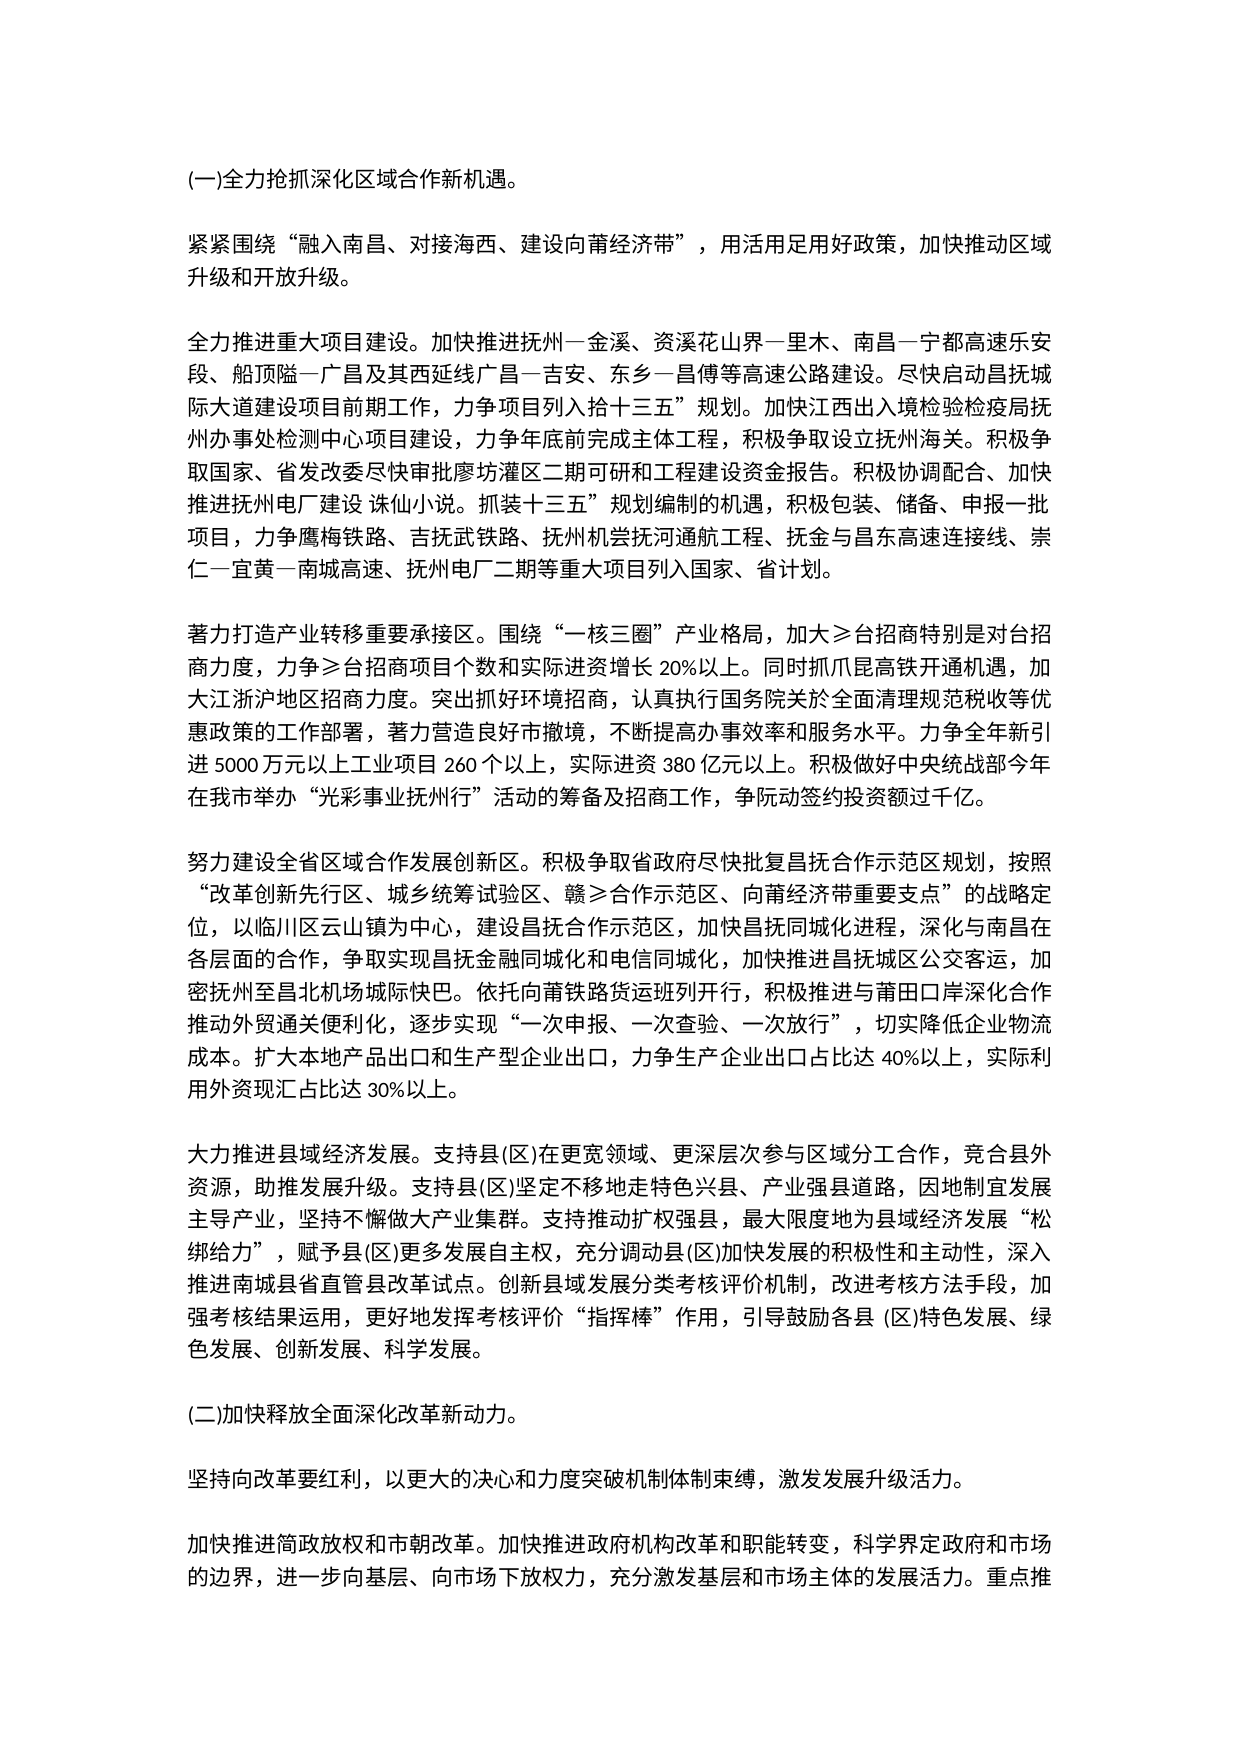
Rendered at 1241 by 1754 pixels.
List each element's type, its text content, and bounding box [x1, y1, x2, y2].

text 努力建设全省区域合作发展创新区。积极争取省政府尽快批复昌抚合作示范区规划，按照“改革创新先行区、城乡统筹试验区、赣≥合作示范区、向莆经济带重要支点”的战略定位，以临川区云山镇为中心，建设昌抚合作示范区，加快昌抚同城化进程，深化与南昌在各层面的合作，争取实现昌抚金融同城化和电信同城化，加快推进昌抚城区公交客运，加密抚州至昌北机场城际快巴。依托向莆铁路货运班列开行，积极推进与莆田口岸深化合作，推动外贸通关便利化，逐步实现“一次申报、一次查验、一次放行”，切实降低企业物流成本。扩大本地产品出口和生产型企业出口，力争生产企业出口占比达40%以上，实际利用外资现汇占比达30%以上。 [187, 844, 1053, 1104]
text (二)加快释放全面深化改革新动力。 [187, 1397, 1053, 1429]
text (一)全力抢抓深化区域合作新机遇。 [187, 162, 1053, 194]
text 坚持向改革要红利，以更大的决心和力度突破机制体制束缚，激发发展升级活力。 [187, 1462, 1053, 1494]
text 全力推进重大项目建设。加快推进抚州―金溪、资溪花山界―里木、南昌―宁都高速乐安段、船顶隘―广昌及其西延线广昌―吉安、东乡―昌傅等高速公路建设。尽快启动昌抚城际大道建设项目前期工作，力争项目列入拾十三五”规划。加快江西出入境检验检疫局抚州办事处检测中心项目建设，力争年底前完成主体工程，积极争取设立抚州海关。积极争取国家、省发改委尽快审批廖坊灌区二期可研和工程建设资金报告。积极协调配合、加快推进抚州电厂建设 诛仙小说。抓装十三五”规划编制的机遇，积极包装、储备、申报一批项目，力争鹰梅铁路、吉抚武铁路、抚州机尝抚河通航工程、抚金与昌东高速连接线、崇仁―宜黄―南城高速、抚州电厂二期等重大项目列入国家、省计划。 [187, 324, 1053, 584]
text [187, 1527, 1053, 1592]
text 紧紧围绕“融入南昌、对接海西、建设向莆经济带”，用活用足用好政策，加快推动区域升级和开放升级。 [187, 227, 1053, 292]
text 著力打造产业转移重要承接区。围绕“一核三圈”产业格局，加大≥台招商特别是对台招商力度，力争≥台招商项目个数和实际进资增长20%以上。同时抓爪昆高铁开通机遇，加大江浙沪地区招商力度。突出抓好环境招商，认真执行国务院关於全面清理规范税收等优惠政策的工作部署，著力营造良好市撤境，不断提高办事效率和服务水平。力争全年新引进5000万元以上工业项目260个以上，实际进资380亿元以上。积极做好中央统战部今年在我市举办“光彩事业抚州行”活动的筹备及招商工作，争阮动签约投资额过千亿。 [187, 617, 1053, 812]
text 大力推进县域经济发展。支持县(区)在更宽领域、更深层次参与区域分工合作，竞合县外资源，助推发展升级。支持县(区)坚定不移地走特色兴县、产业强县道路，因地制宜发展主导产业，坚持不懈做大产业集群。支持推动扩权强县，最大限度地为县域经济发展“松绑给力”，赋予县(区)更多发展自主权，充分调动县(区)加快发展的积极性和主动性，深入推进南城县省直管县改革试点。创新县域发展分类考核评价机制，改进考核方法手段，加强考核结果运用，更好地发挥考核评价“指挥棒”作用，引导鼓励各县 (区)特色发展、绿色发展、创新发展、科学发展。 [187, 1137, 1053, 1364]
